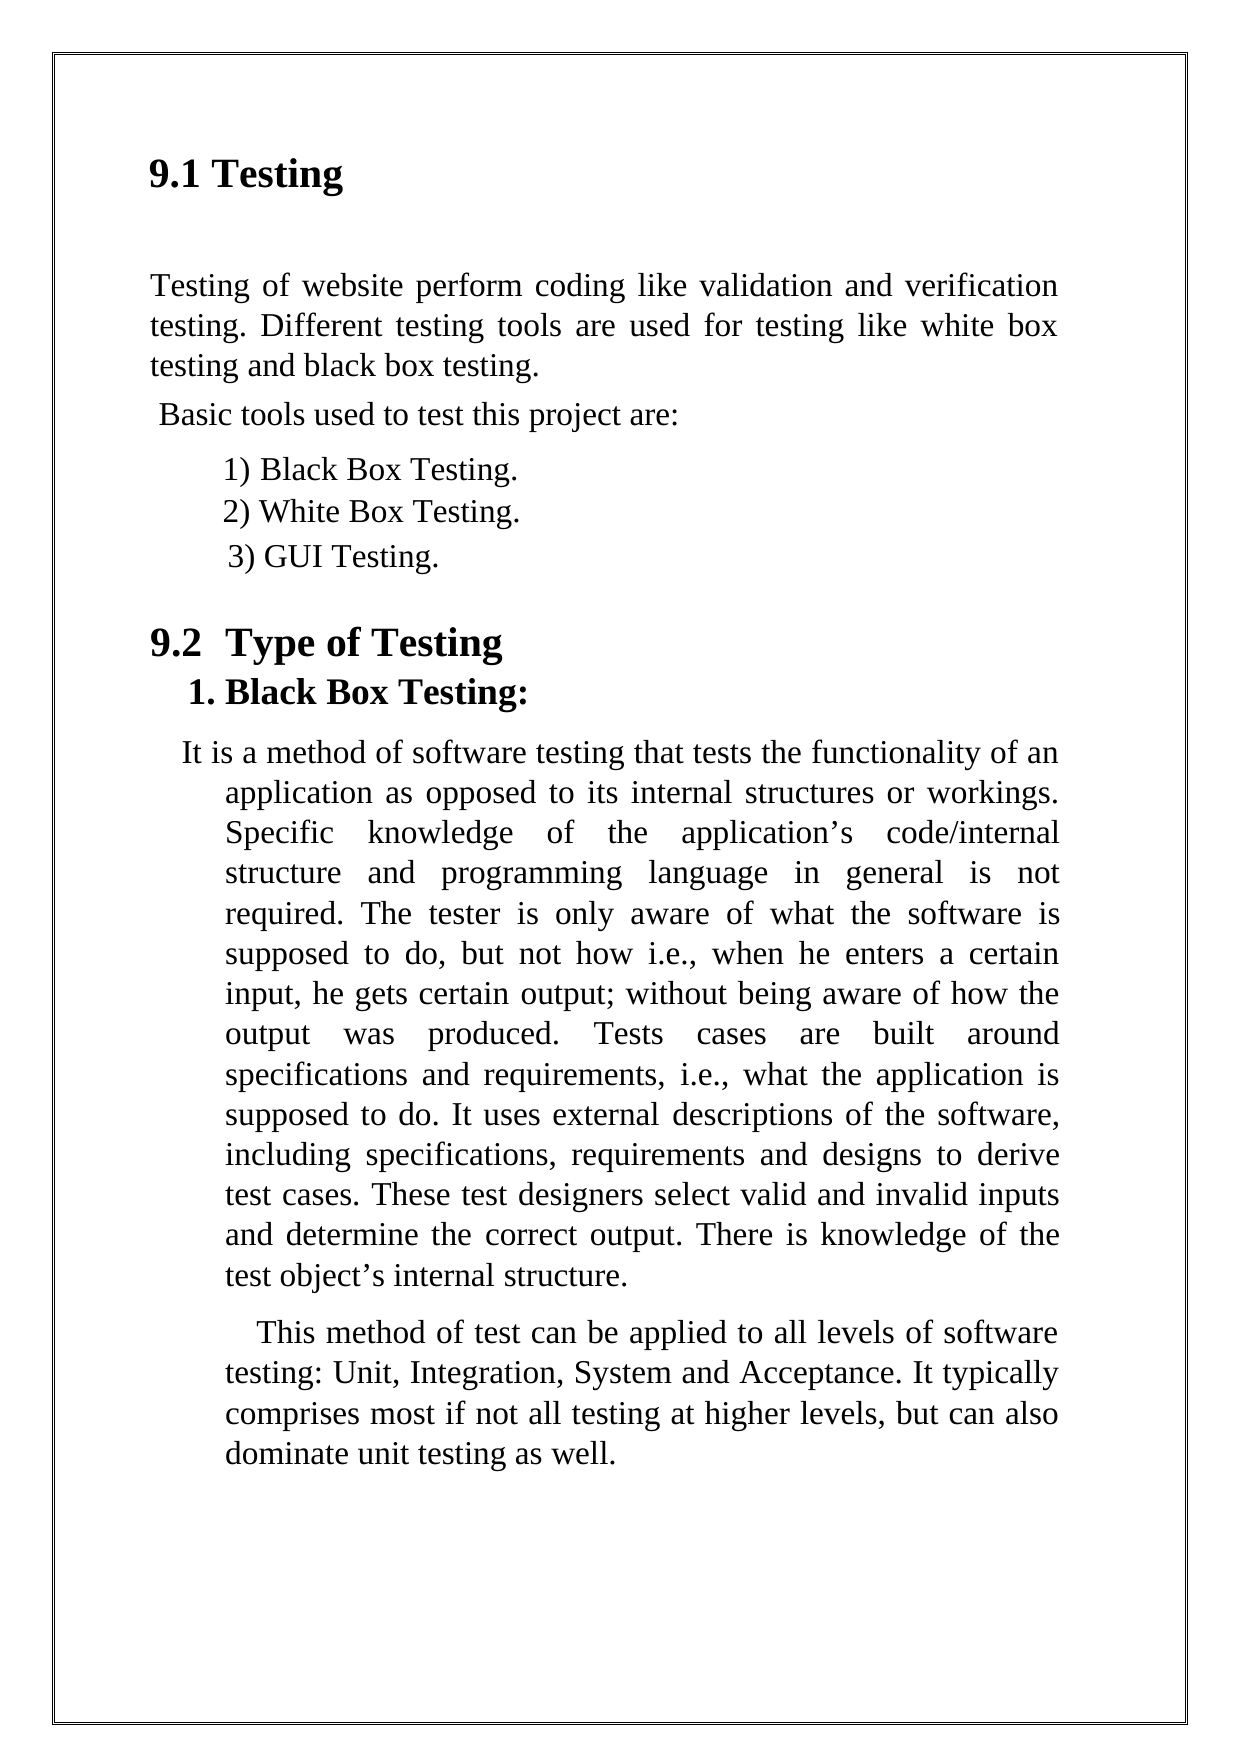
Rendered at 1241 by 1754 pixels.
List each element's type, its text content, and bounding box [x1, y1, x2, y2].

subtitle Type of Testing [150, 618, 1182, 666]
subtitle Testing [148, 148, 1182, 196]
text Basic tools used to test this project are: [158, 394, 1182, 433]
list White Box Testing. [222, 491, 1182, 530]
list Black Box Testing. [222, 449, 1182, 488]
text It is a method of software testing that tests the functionality of an application as opposed to its internal structures or workings. Specific knowledge of the application’s code/internal structure and programming language in general is not required. The tester is only aware of what the software is supposed to do, but not how i.e., when he enters a certain input, he gets certain output; without being aware of how the output was produced. Tests cases are built around specifications and requirements, i.e., what the application is supposed to do. It uses external descriptions of the software, including specifications, requirements and designs to derive test cases. These test designers select valid and invalid inputs and determine the correct output. There is knowledge of the test object’s internal structure. [181, 732, 1060, 1293]
list GUI Testing. [227, 537, 1182, 575]
text Testing of website perform coding like validation and verification testing. Different testing tools are used for testing like white box testing and black box testing. [150, 265, 1059, 384]
subtitle Black Box Testing: [187, 669, 1182, 713]
text This method of test can be applied to all levels of software testing: Unit, Integration, System and Acceptance. It typically comprises most if not all testing at higher levels, but can also dominate unit testing as well. [225, 1312, 1060, 1471]
